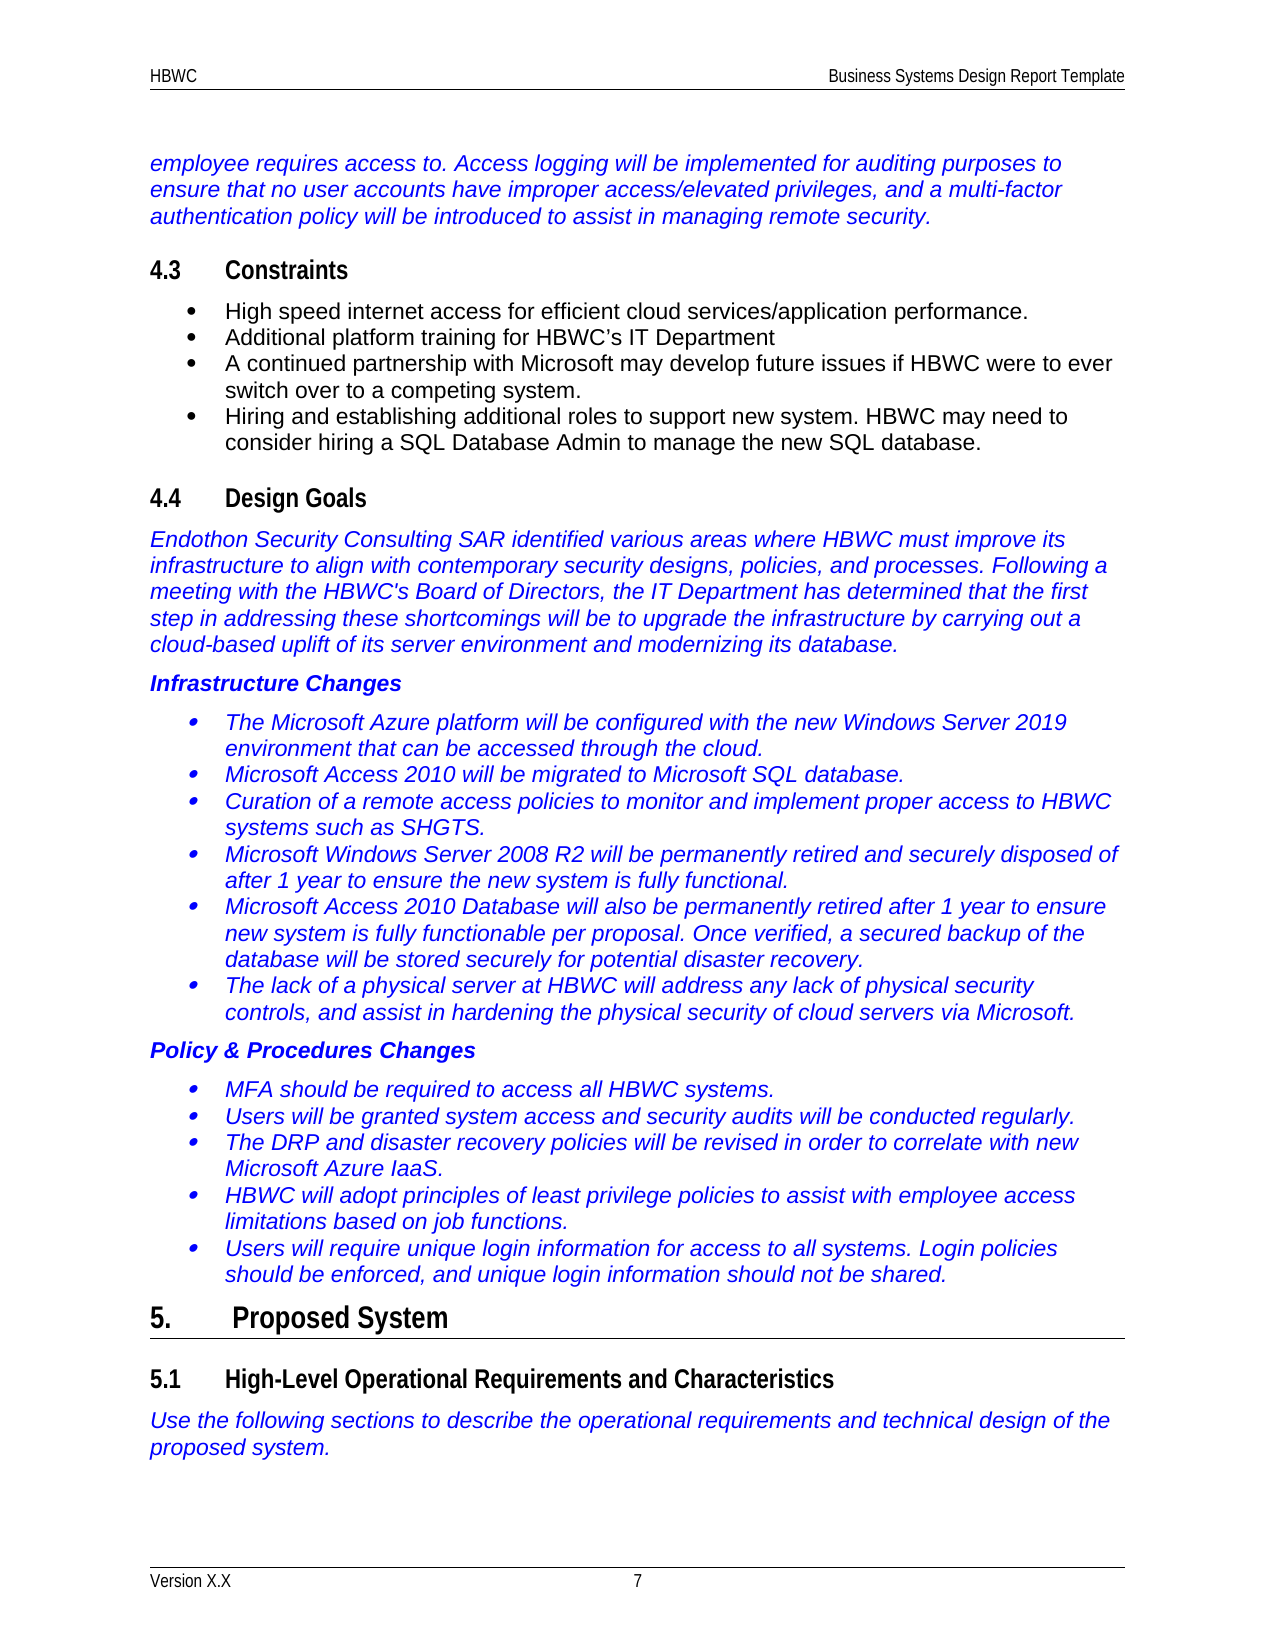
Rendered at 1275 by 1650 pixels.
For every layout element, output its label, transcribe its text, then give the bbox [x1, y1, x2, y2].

list Hiring and establishing additional roles to support new system. HBWC may need to consider hiring a SQL Database Admin to manage the new SQL database. [187, 403, 1125, 456]
text Infrastructure Changes [150, 670, 1125, 696]
subtitle High-Level Operational Requirements and Characteristics [150, 1364, 1125, 1395]
list Microsoft Access 2010 Database will also be permanently retired after 1 year to ensure new system is fully functionable per proposal. Once verified, a secured backup of the database will be stored securely for potential disaster recovery. [187, 893, 1125, 972]
list The Microsoft Azure platform will be configured with the new Windows Server 2019 environment that can be accessed through the cloud. [187, 709, 1125, 761]
text Policy & Procedures Changes [150, 1037, 1125, 1064]
list Users will be granted system access and security audits will be conducted regularly. [187, 1103, 1125, 1129]
list Microsoft Windows Server 2008 R2 will be permanently retired and securely disposed of after 1 year to ensure the new system is fully functional. [187, 841, 1125, 893]
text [150, 150, 1125, 229]
list Users will require unique login information for access to all systems. Login policies should be enforced, and unique login information should not be shared. [187, 1234, 1125, 1287]
subtitle Constraints [150, 254, 1125, 285]
text Endothon Security Consulting SAR identified various areas where HBWC must improve its infrastructure to align with contemporary security designs, policies, and processes. Following a meeting with the HBWC's Board of Directors, the IT Department has determined that the first step in addressing these shortcomings will be to upgrade the infrastructure by carrying out a cloud-based uplift of its server environment and modernizing its database. [150, 526, 1125, 657]
list MFA should be required to access all HBWC systems. [187, 1076, 1125, 1103]
list Additional platform training for HBWC’s IT Department [187, 324, 1125, 350]
list High speed internet access for efficient cloud services/application performance. [187, 298, 1125, 324]
list Curation of a remote access policies to monitor and implement proper access to HBWC systems such as SHGTS. [187, 788, 1125, 841]
list A continued partnership with Microsoft may develop future issues if HBWC were to ever switch over to a competing system. [187, 350, 1125, 403]
list HBWC will adopt principles of least privilege policies to assist with employee access limitations based on job functions. [187, 1182, 1125, 1234]
list Design Goals [150, 482, 1125, 513]
list Microsoft Access 2010 will be migrated to Microsoft SQL database. [187, 761, 1125, 788]
text Use the following sections to describe the operational requirements and technical design of the proposed system. [150, 1407, 1125, 1460]
list The lack of a physical server at HBWC will address any lack of physical security controls, and assist in hardening the physical security of cloud servers via Microsoft. [187, 972, 1125, 1025]
list The DRP and disaster recovery policies will be revised in order to correlate with new Microsoft Azure IaaS. [187, 1129, 1125, 1182]
subtitle Proposed System [150, 1300, 1125, 1338]
